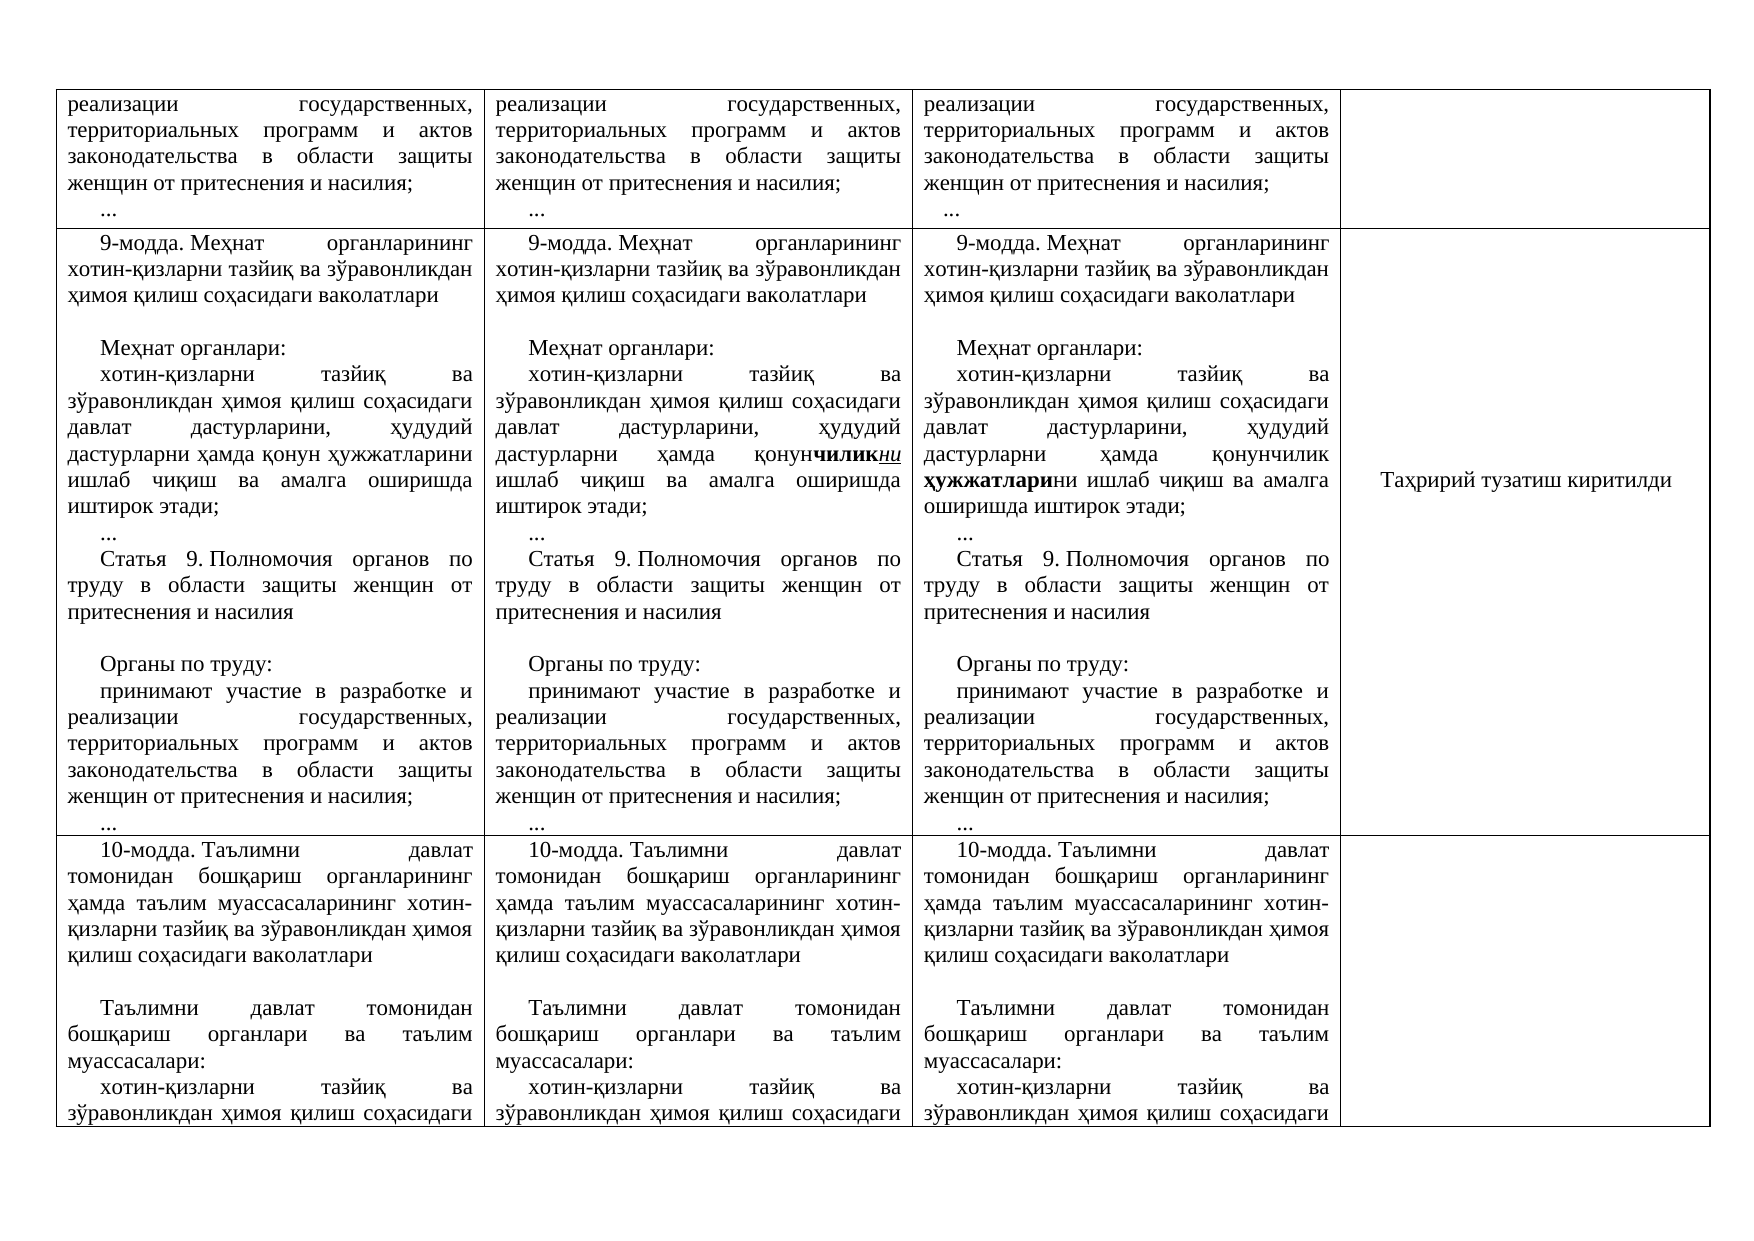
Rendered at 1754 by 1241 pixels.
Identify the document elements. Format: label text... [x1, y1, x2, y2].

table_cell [485, 836, 912, 1126]
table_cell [913, 836, 1340, 1126]
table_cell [913, 90, 1340, 228]
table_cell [1341, 90, 1709, 228]
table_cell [57, 90, 484, 228]
table_cell 9-модда. Меҳнат органларининг хотин-қизларни тазйиқ ва зўравонликдан ҳимоя қилиш соҳасидаги ваколатлари Меҳнат органлари: хотин-қизларни тазйиқ ва зўравонликдан ҳимоя қилиш соҳасидаги давлат дастурларини, ҳудудий дастурларни ҳамда қонунчиликни ишлаб чиқиш ва амалга оширишда иштирок этади; ... Статья 9. Полномочия органов по труду в области защиты женщин от притеснения и насилия Органы по труду: принимают участие в разработке и реализации государственных, территориальных программ и актов законодательства в области защиты женщин от притеснения и насилия; ... [485, 229, 912, 835]
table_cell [57, 836, 484, 1126]
table_cell 9-модда. Меҳнат органларининг хотин-қизларни тазйиқ ва зўравонликдан ҳимоя қилиш соҳасидаги ваколатлари Меҳнат органлари: хотин-қизларни тазйиқ ва зўравонликдан ҳимоя қилиш соҳасидаги давлат дастурларини, ҳудудий дастурларни ҳамда қонун ҳужжатларини ишлаб чиқиш ва амалга оширишда иштирок этади; ... Статья 9. Полномочия органов по труду в области защиты женщин от притеснения и насилия Органы по труду: принимают участие в разработке и реализации государственных, территориальных программ и актов законодательства в области защиты женщин от притеснения и насилия; ... [57, 229, 484, 835]
table_cell 9-модда. Меҳнат органларининг хотин-қизларни тазйиқ ва зўравонликдан ҳимоя қилиш соҳасидаги ваколатлари Меҳнат органлари: хотин-қизларни тазйиқ ва зўравонликдан ҳимоя қилиш соҳасидаги давлат дастурларини, ҳудудий дастурларни ҳамда қонунчилик ҳужжатларини ишлаб чиқиш ва амалга оширишда иштирок этади; ... Статья 9. Полномочия органов по труду в области защиты женщин от притеснения и насилия Органы по труду: принимают участие в разработке и реализации государственных, территориальных программ и актов законодательства в области защиты женщин от притеснения и насилия; ... [913, 229, 1340, 835]
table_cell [485, 90, 912, 228]
table_cell Таҳририй тузатиш киритилди [1341, 229, 1709, 835]
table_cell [1341, 836, 1709, 1126]
